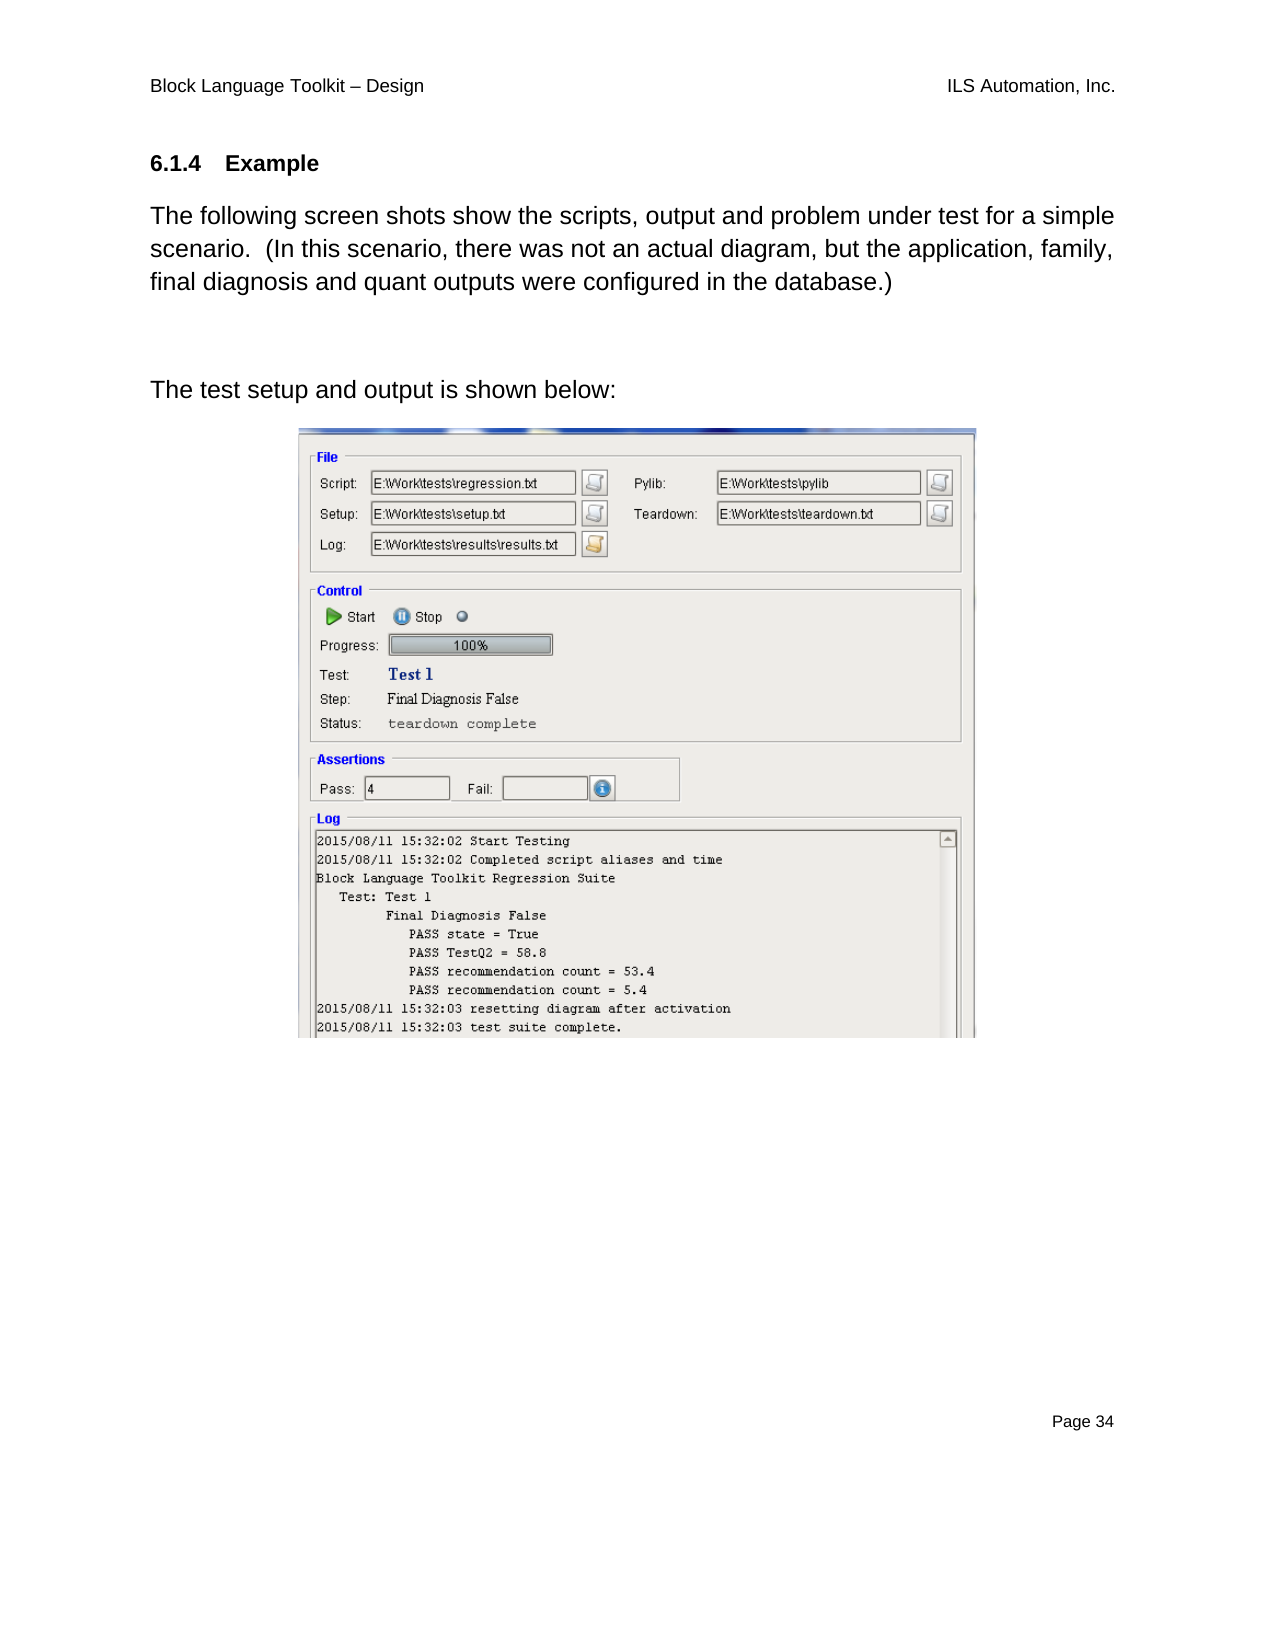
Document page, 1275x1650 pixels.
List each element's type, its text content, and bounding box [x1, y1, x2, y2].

text The test setup and output is shown below: [150, 375, 1125, 403]
text The following screen shots show the scripts, output and problem under test for a simple scenario. (In this scenario, there was not an actual diagram, but the application, family, final diagnosis and quant outputs were configured in the database.) [150, 201, 1125, 296]
picture [298, 428, 977, 1038]
subtitle Example [150, 150, 1125, 176]
